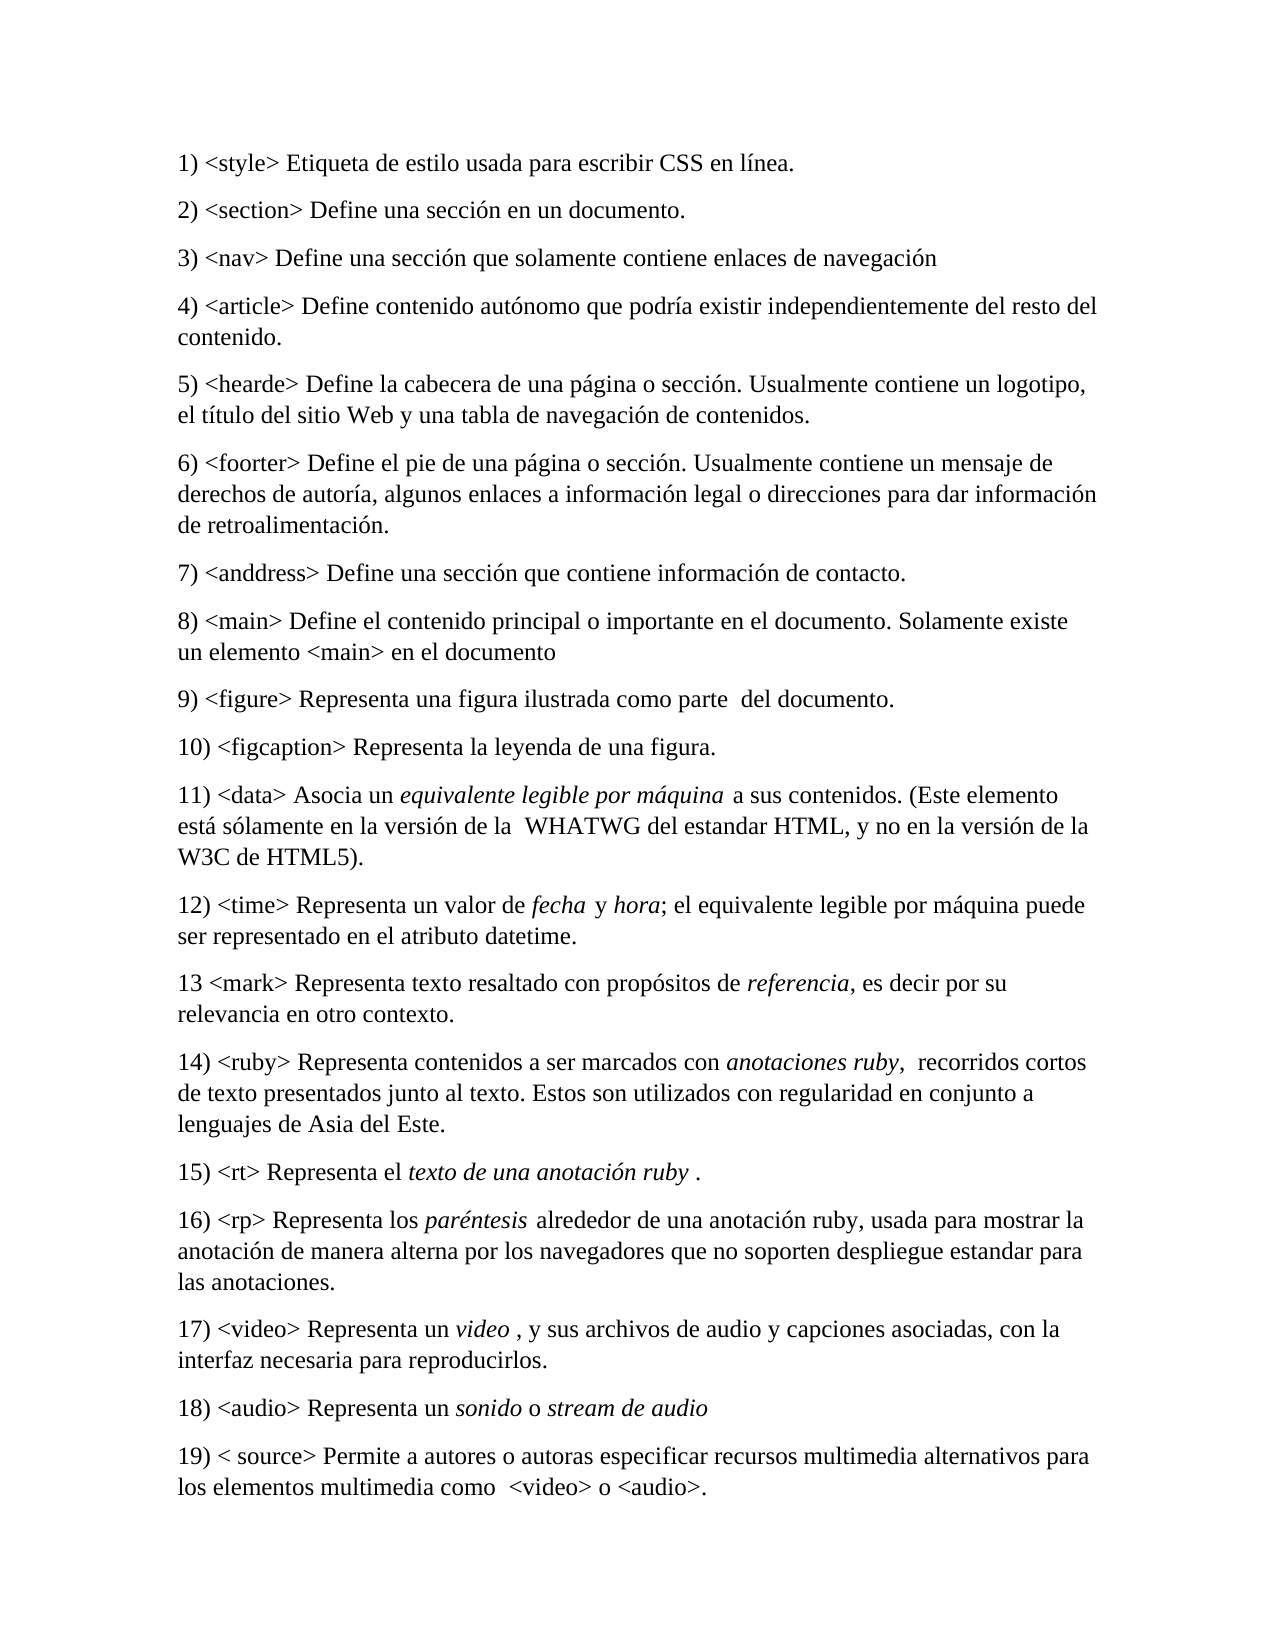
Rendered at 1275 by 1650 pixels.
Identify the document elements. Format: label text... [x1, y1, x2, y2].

text 4) <article> Define contenido autónomo que podría existir independientemente del resto del contenido. [177, 291, 1098, 351]
text 13 <mark> Representa texto resaltado con propósitos de referencia, es decir por su relevancia en otro contexto. [177, 968, 1098, 1028]
text 18) <audio> Representa un sonido o stream de audio [177, 1393, 1098, 1422]
text 12) <time> Representa un valor de fecha y hora; el equivalente legible por máquina puede ser representado en el atributo datetime. [177, 890, 1098, 949]
text 17) <video> Representa un video , y sus archivos de audio y capciones asociadas, con la interfaz necesaria para reproducirlos. [177, 1314, 1098, 1374]
text 8) <main> Define el contenido principal o importante en el documento. Solamente existe un elemento <main> en el documento [177, 606, 1098, 666]
text 7) <anddress> Define una sección que contiene información de contacto. [177, 558, 1098, 587]
text 9) <figure> Representa una figura ilustrada como parte del documento. [177, 684, 1098, 713]
text 11) <data> Asocia un equivalente legible por máquina a sus contenidos. (Este elemento está sólamente en la versión de la WHATWG del estandar HTML, y no en la versión de la W3C de HTML5). [177, 780, 1098, 871]
text 1) <style> Etiqueta de estilo usada para escribir CSS en línea. [177, 148, 1098, 176]
text 10) <figcaption> Representa la leyenda de una figura. [177, 732, 1098, 761]
text 15) <rt> Representa el texto de una anotación ruby . [177, 1157, 1098, 1186]
text 14) <ruby> Representa contenidos a ser marcados con anotaciones ruby, recorridos cortos de texto presentados junto al texto. Estos son utilizados con regularidad en conjunto a lenguajes de Asia del Este. [177, 1047, 1098, 1138]
text 2) <section> Define una sección en un documento. [177, 195, 1098, 224]
text 19) < source> Permite a autores o autoras especificar recursos multimedia alternativos para los elementos multimedia como <video> o <audio>. [177, 1441, 1098, 1501]
text 6) <foorter> Define el pie de una página o sección. Usualmente contiene un mensaje de derechos de autoría, algunos enlaces a información legal o direcciones para dar información de retroalimentación. [177, 448, 1098, 539]
text 16) <rp> Representa los paréntesis alrededor de una anotación ruby, usada para mostrar la anotación de manera alterna por los navegadores que no soporten despliegue estandar para las anotaciones. [177, 1205, 1098, 1296]
text 5) <hearde> Define la cabecera de una página o sección. Usualmente contiene un logotipo, el título del sitio Web y una tabla de navegación de contenidos. [177, 369, 1098, 429]
text 3) <nav> Define una sección que solamente contiene enlaces de navegación [177, 243, 1098, 272]
